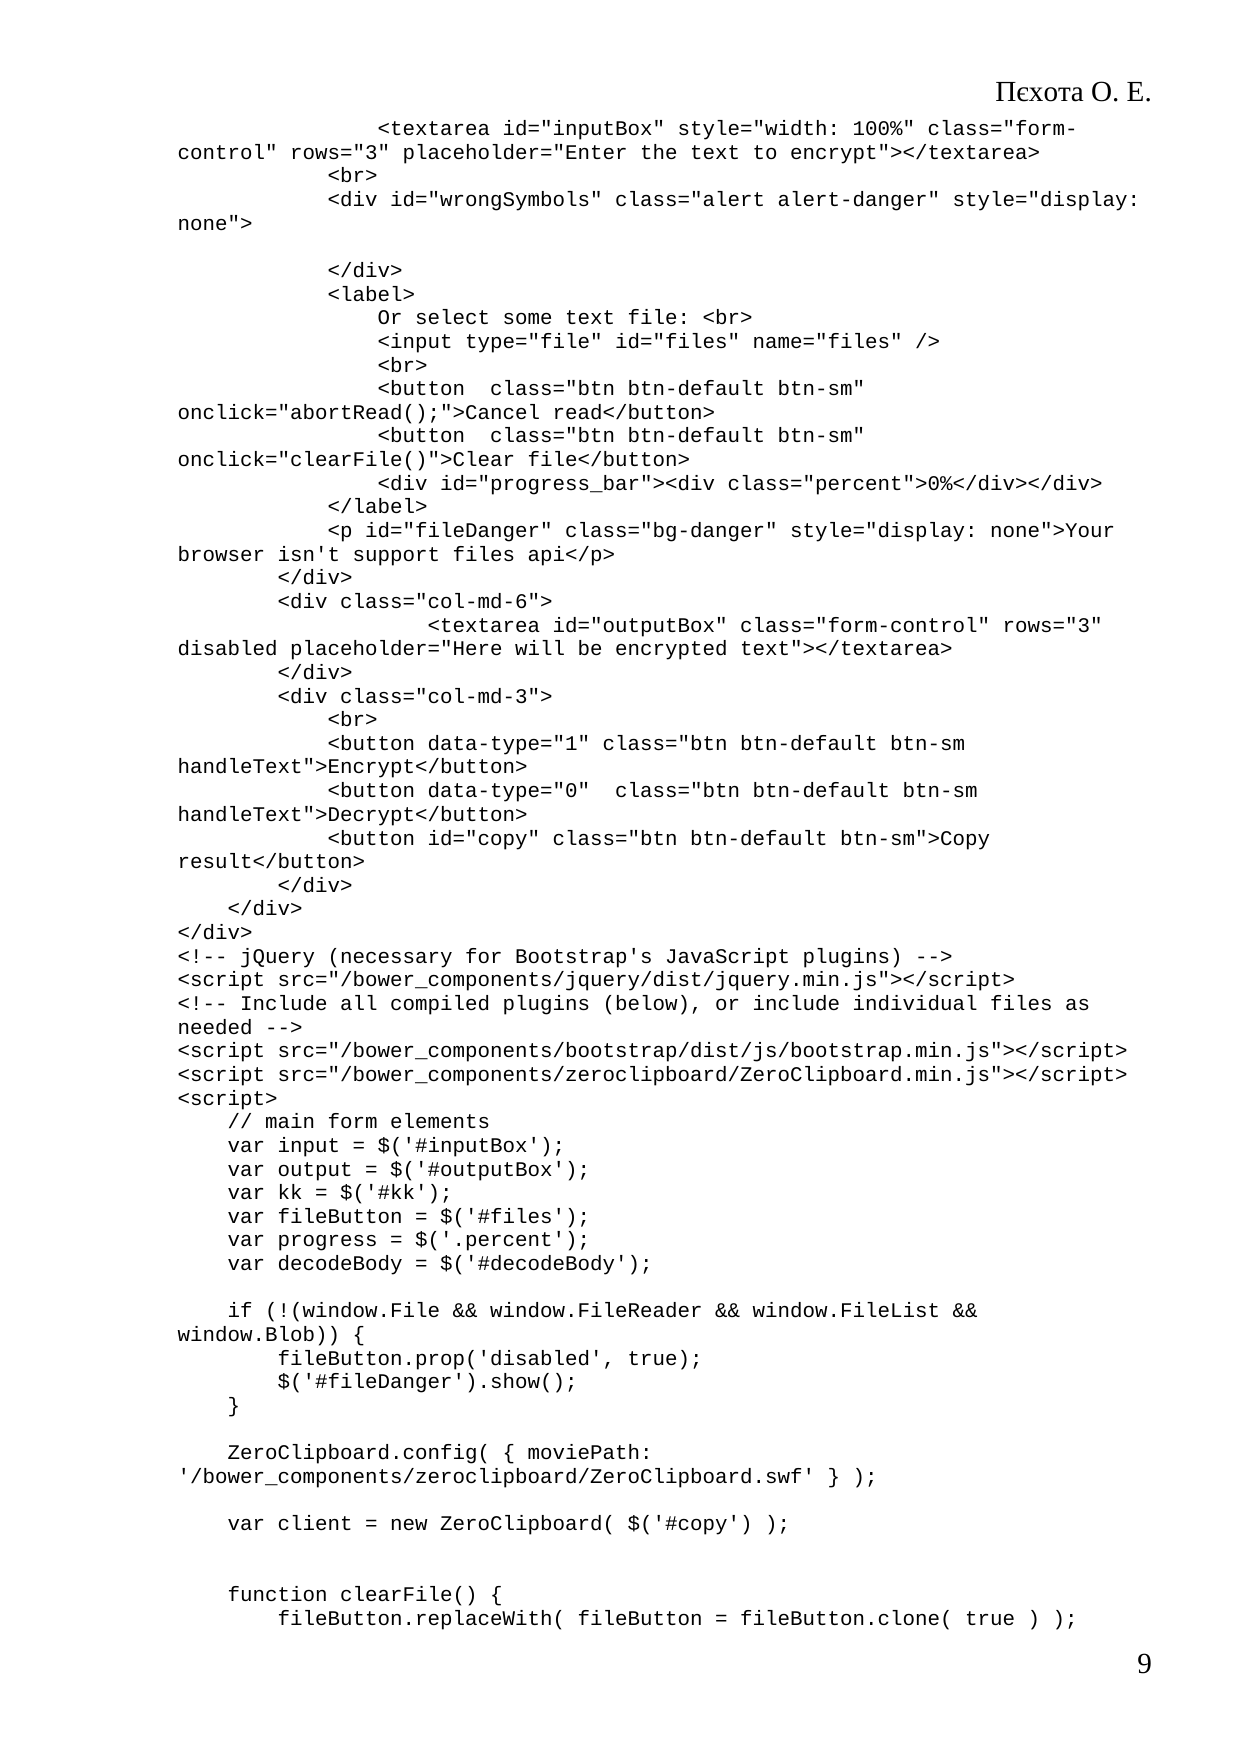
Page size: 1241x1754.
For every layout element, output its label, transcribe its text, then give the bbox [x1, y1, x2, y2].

text <script src="/bower_components/zeroclipboard/ZeroClipboard.min.js"></script> [177, 1064, 1152, 1088]
text <button class="btn btn-default btn-sm" onclick="abortRead();">Cancel read</button> [177, 378, 1152, 426]
text <!-- Include all compiled plugins (below), or include individual files as needed --> [177, 993, 1152, 1040]
text </div> [177, 567, 1152, 591]
text </div> [177, 898, 1152, 922]
text <input type="file" id="files" name="files" /> [177, 331, 1152, 354]
text <!-- jQuery (necessary for Bootstrap's JavaScript plugins) --> [177, 946, 1152, 969]
text </div> [177, 875, 1152, 898]
text var progress = $('.percent'); [177, 1229, 1152, 1253]
text <script src="/bower_components/bootstrap/dist/js/bootstrap.min.js"></script> [177, 1040, 1152, 1064]
text var kk = $('#kk'); [177, 1182, 1152, 1206]
text var output = $('#outputBox'); [177, 1158, 1152, 1182]
text <button data-type="0" class="btn btn-default btn-sm handleText">Decrypt</button> [177, 780, 1152, 827]
text if (!(window.File && window.FileReader && window.FileList && window.Blob)) { [177, 1300, 1152, 1348]
text <button id="copy" class="btn btn-default btn-sm">Copy result</button> [177, 827, 1152, 875]
text } [177, 1395, 1152, 1419]
text ZeroClipboard.config( { moviePath: '/bower_components/zeroclipboard/ZeroClipboard.swf' } ); [177, 1442, 1152, 1489]
text </label> [177, 496, 1152, 520]
text var client = new ZeroClipboard( $('#copy') ); [177, 1513, 1152, 1537]
text var fileButton = $('#files'); [177, 1206, 1152, 1229]
text var input = $('#inputBox'); [177, 1135, 1152, 1158]
text <div id="progress_bar"><div class="percent">0%</div></div> [177, 473, 1152, 496]
text <br> [177, 165, 1152, 189]
text <textarea id="inputBox" style="width: 100%" class="form-control" rows="3" placeholder="Enter the text to encrypt"></textarea> [177, 118, 1152, 165]
text </div> [177, 662, 1152, 686]
text // main form elements [177, 1111, 1152, 1135]
text Or select some text file: <br> [177, 307, 1152, 331]
text <div class="col-md-6"> [177, 591, 1152, 615]
text <script> [177, 1088, 1152, 1111]
text fileButton.prop('disabled', true); [177, 1348, 1152, 1371]
text </div> [177, 922, 1152, 946]
text <button data-type="1" class="btn btn-default btn-sm handleText">Encrypt</button> [177, 733, 1152, 780]
text <div id="wrongSymbols" class="alert alert-danger" style="display: none"> [177, 189, 1152, 236]
text function clearFile() { [177, 1584, 1152, 1608]
text <p id="fileDanger" class="bg-danger" style="display: none">Your browser isn't support files api</p> [177, 520, 1152, 567]
text </div> [177, 260, 1152, 284]
text fileButton.replaceWith( fileButton = fileButton.clone( true ) ); [177, 1608, 1152, 1631]
text <button class="btn btn-default btn-sm" onclick="clearFile()">Clear file</button> [177, 426, 1152, 473]
text <br> [177, 709, 1152, 733]
text <div class="col-md-3"> [177, 686, 1152, 709]
text <label> [177, 284, 1152, 307]
text $('#fileDanger').show(); [177, 1371, 1152, 1395]
text <script src="/bower_components/jquery/dist/jquery.min.js"></script> [177, 969, 1152, 993]
text var decodeBody = $('#decodeBody'); [177, 1253, 1152, 1277]
text <br> [177, 354, 1152, 378]
text <textarea id="outputBox" class="form-control" rows="3" disabled placeholder="Here will be encrypted text"></textarea> [177, 615, 1152, 662]
